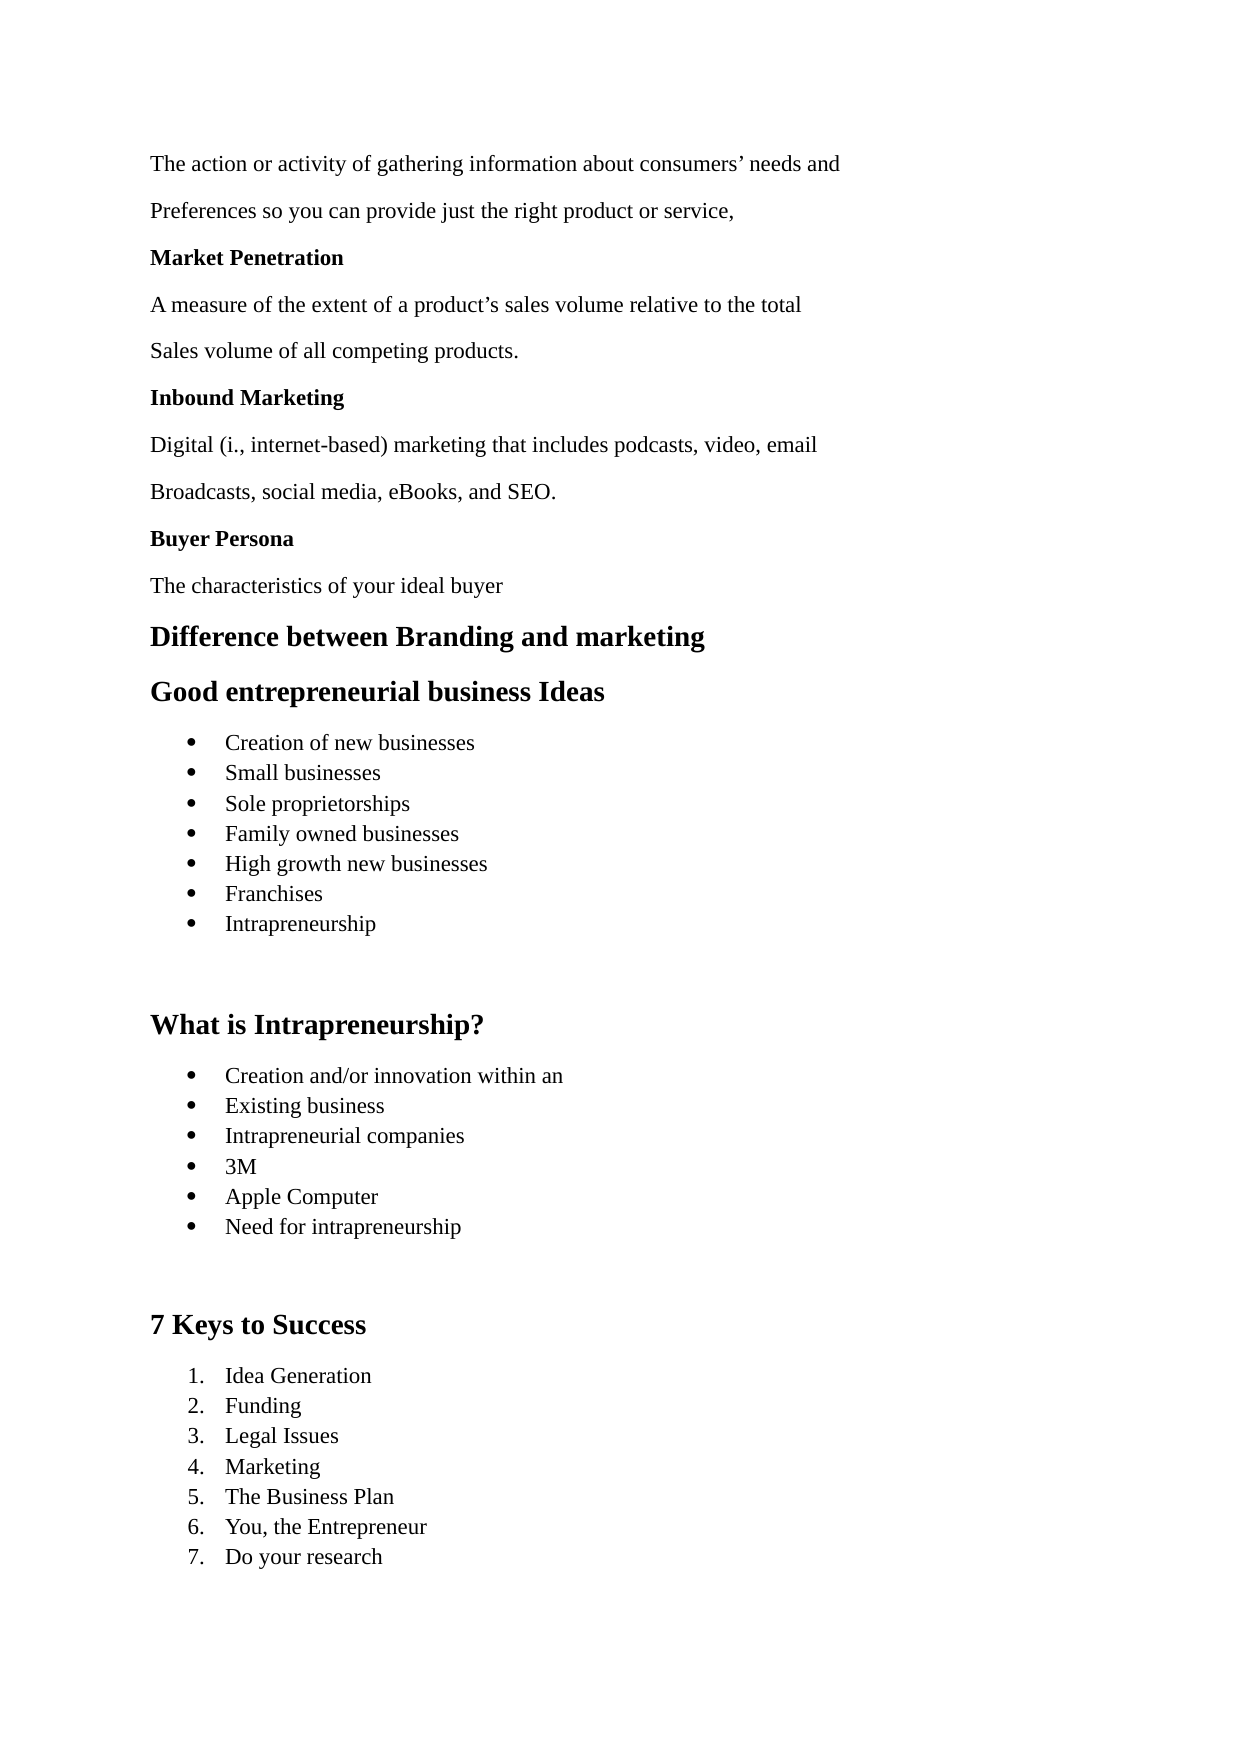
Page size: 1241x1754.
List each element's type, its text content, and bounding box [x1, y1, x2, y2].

list Need for intrapreneurship [187, 1213, 1090, 1239]
list Existing business [187, 1092, 1090, 1119]
text Buyer Persona [150, 525, 1090, 551]
list Creation of new businesses [187, 729, 1090, 756]
list Marketing [187, 1453, 1090, 1479]
list Apple Computer [187, 1183, 1090, 1209]
text The action or activity of gathering information about consumers’ needs and [150, 150, 1090, 176]
text What is Intrapreneurship? [150, 1007, 1090, 1041]
list Sole proprietorships [187, 789, 1090, 816]
list Legal Issues [187, 1423, 1090, 1449]
text Market Penetration [150, 244, 1090, 270]
text The characteristics of your ideal buyer [150, 572, 1090, 598]
text Sales volume of all competing products. [150, 337, 1090, 364]
text A measure of the extent of a product’s sales volume relative to the total [150, 291, 1090, 317]
list Intrapreneurial companies [187, 1123, 1090, 1149]
text Preferences so you can provide just the right product or service, [150, 197, 1090, 223]
list Idea Generation [187, 1362, 1090, 1388]
list Small businesses [187, 759, 1090, 786]
text Difference between Branding and marketing [150, 619, 1090, 652]
list Do your research [187, 1543, 1090, 1570]
list 3M [187, 1153, 1090, 1179]
list Funding [187, 1392, 1090, 1419]
text 7 Keys to Success [150, 1307, 1090, 1341]
list The Business Plan [187, 1483, 1090, 1509]
list High growth new businesses [187, 850, 1090, 876]
text Good entrepreneurial business Ideas [150, 674, 1090, 707]
list Family owned businesses [187, 820, 1090, 846]
list You, the Entrepreneur [187, 1513, 1090, 1539]
text Digital (i., internet-based) marketing that includes podcasts, video, email [150, 431, 1090, 458]
list Intrapreneurship [187, 910, 1090, 937]
text Inbound Marketing [150, 384, 1090, 411]
list Franchises [187, 880, 1090, 907]
text Broadcasts, social media, eBooks, and SEO. [150, 478, 1090, 504]
list Creation and/or innovation within an [187, 1062, 1090, 1088]
